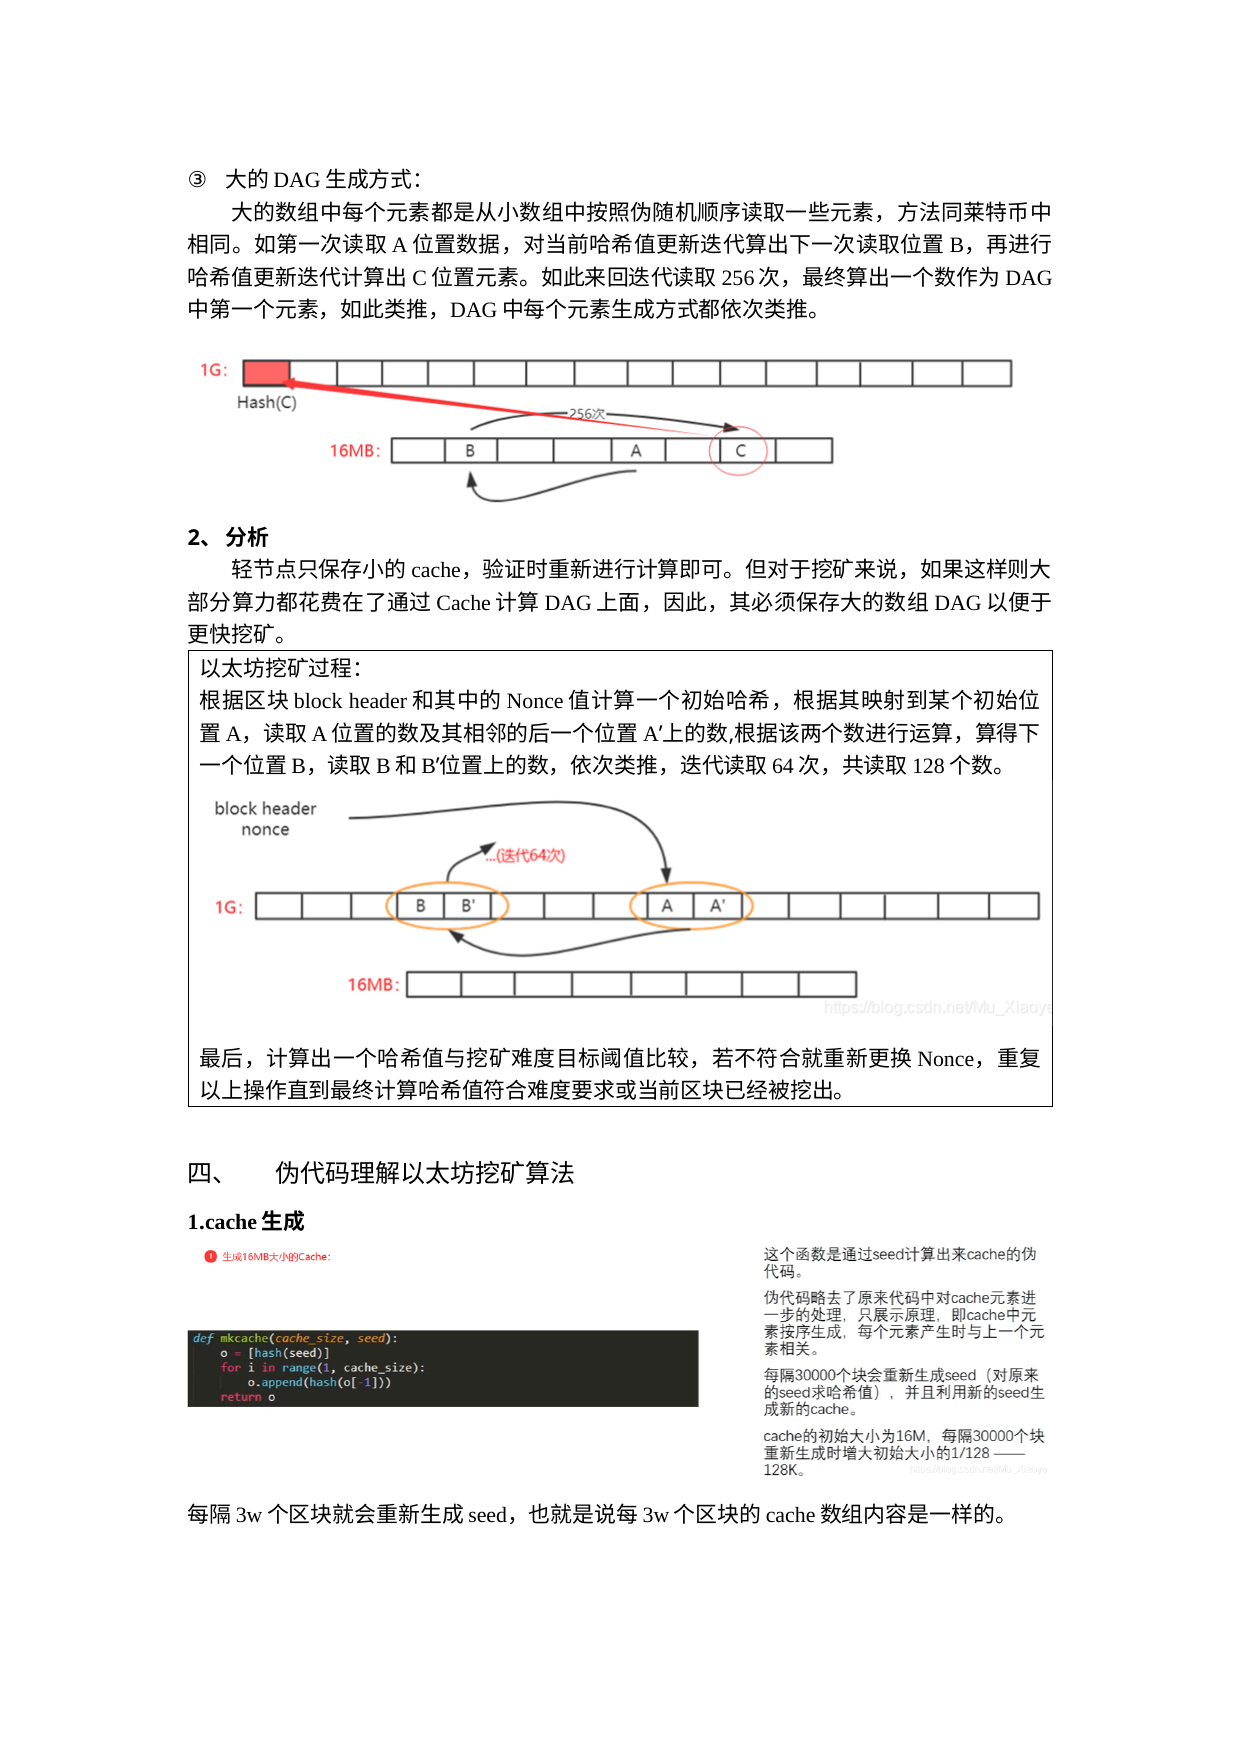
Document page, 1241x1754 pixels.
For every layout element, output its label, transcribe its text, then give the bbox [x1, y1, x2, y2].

text 轻节点只保存小的cache，验证时重新进行计算即可。但对于挖矿来说，如果这样则大部分算力都花费在了通过Cache计算DAG上面，因此，其必须保存大的数组DAG以便于更快挖矿。 [187, 552, 1053, 649]
text 1.cache生成 [187, 1204, 1053, 1236]
picture [199, 780, 1053, 1026]
list 大的DAG生成方式： [187, 162, 1053, 194]
picture [187, 1236, 1053, 1480]
list 伪代码理解以太坊挖矿算法 [187, 1139, 1053, 1204]
picture [187, 324, 1053, 514]
text 每隔3w个区块就会重新生成seed，也就是说每3w个区块的cache数组内容是一样的。 [187, 1497, 1053, 1529]
text 大的数组中每个元素都是从小数组中按照伪随机顺序读取一些元素，方法同莱特币中相同。如第一次读取A位置数据，对当前哈希值更新迭代算出下一次读取位置B，再进行哈希值更新迭代计算出C位置元素。如此来回迭代读取256次，最终算出一个数作为DAG中第一个元素，如此类推，DAG中每个元素生成方式都依次类推。 [187, 194, 1053, 324]
list 分析 [187, 519, 1053, 552]
table_header 以太坊挖矿过程： 根据区块block header和其中的Nonce值计算一个初始哈希，根据其映射到某个初始位置A，读取A位置的数及其相邻的后一个位置A’上的数,根据该两个数进行运算，算得下一个位置B，读取B和B’位置上的数，依次类推，迭代读取64次，共读取128个数。 最后，计算出一个哈希值与挖矿难度目标阈值比较，若不符合就重新更换Nonce，重复以上操作直到最终计算哈希值符合难度要求或当前区块已经被挖出。 [189, 651, 1052, 1106]
